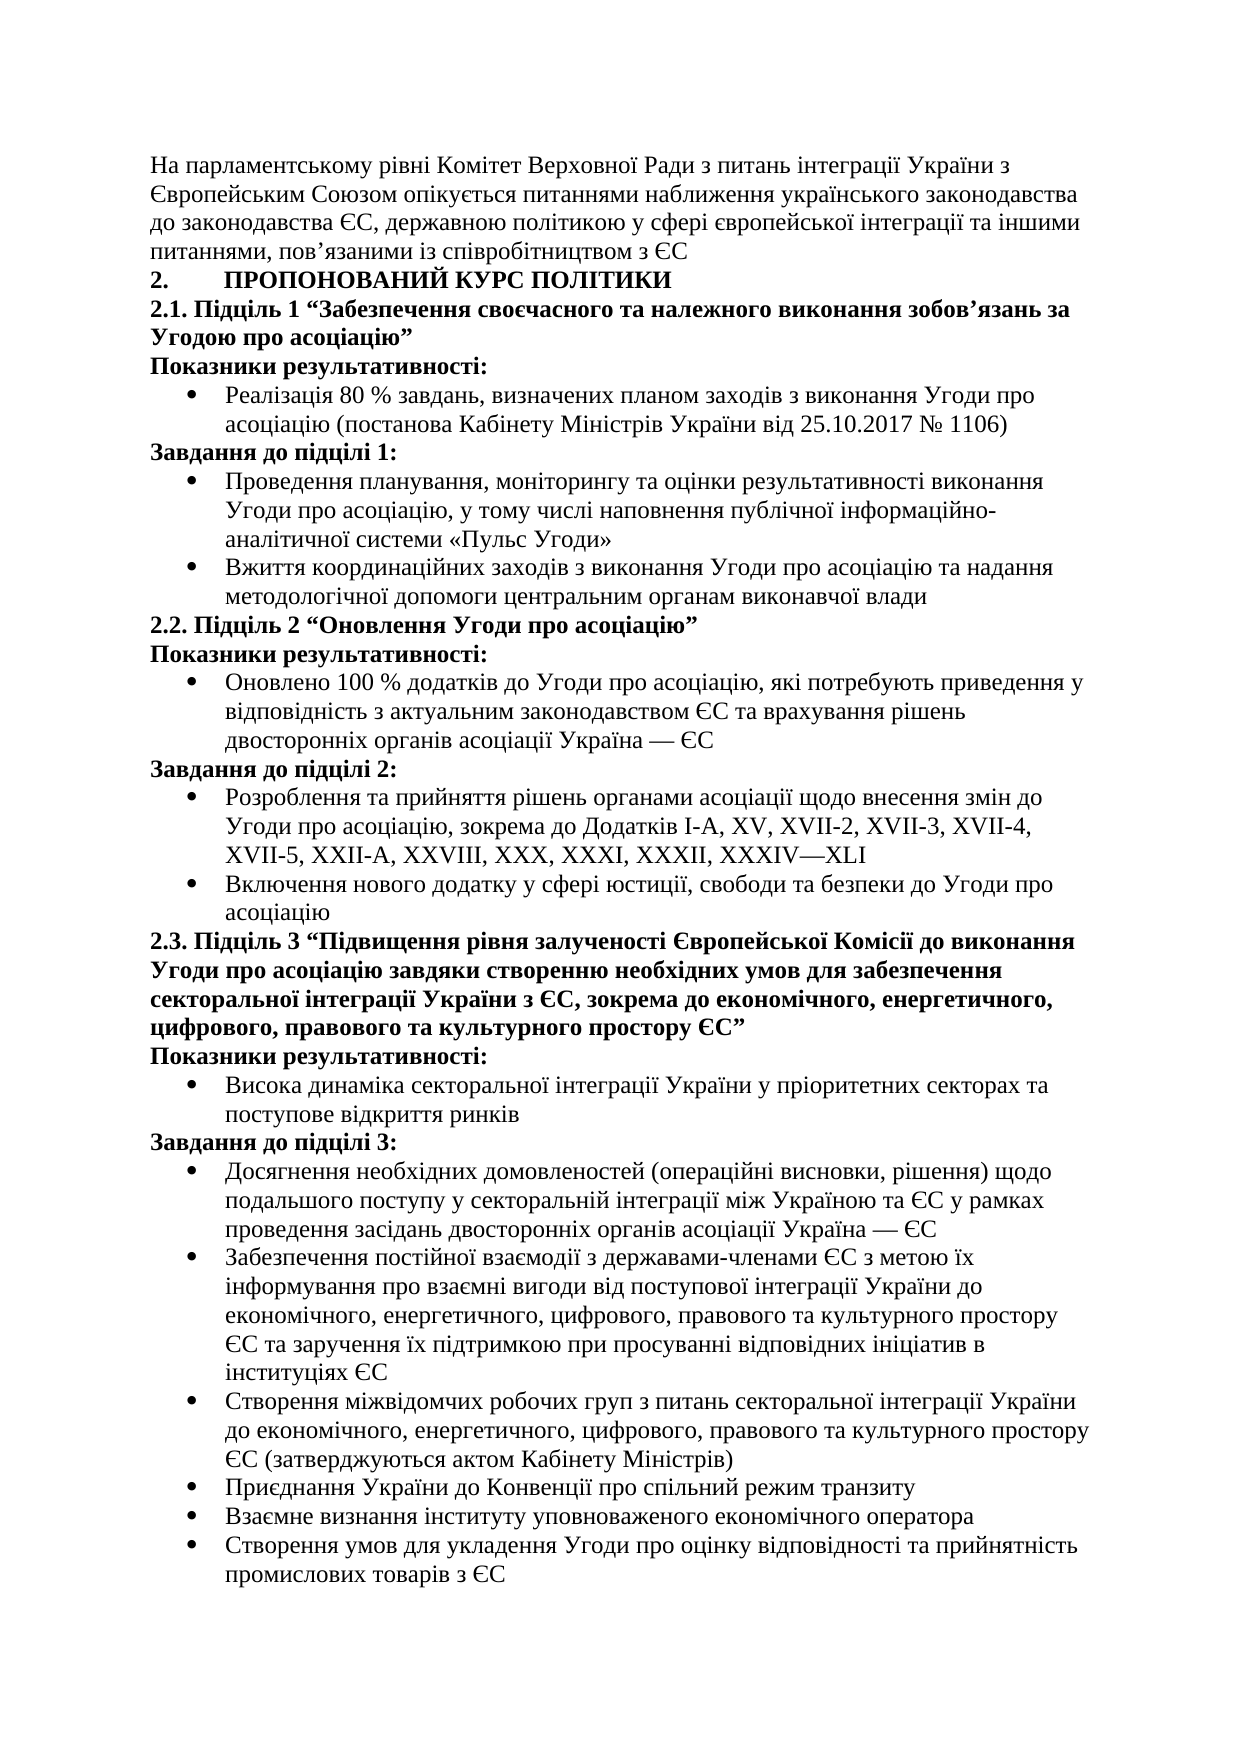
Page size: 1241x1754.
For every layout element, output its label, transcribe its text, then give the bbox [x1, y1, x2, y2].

text 2.3. Підціль 3 “Підвищення рівня залученості Європейської Комісії до виконання Угоди про асоціацію завдяки створенню необхідних умов для забезпечення секторальної інтеграції України з ЄС, зокрема до економічного, енергетичного, цифрового, правового та культурного простору ЄС” [150, 926, 1090, 1041]
list Забезпечення постійної взаємодії з державами-членами ЄС з метою їх інформування про взаємні вигоди від поступової інтеграції України до економічного, енергетичного, цифрового, правового та культурного простору ЄС та заручення їх підтримкою при просуванні відповідних ініціатив в інституціях ЄС [187, 1242, 1090, 1386]
list Висока динаміка секторальної інтеграції України у пріоритетних секторах та поступове відкриття ринків [187, 1070, 1090, 1127]
text 2.1. Підціль 1 “Забезпечення своєчасного та належного виконання зобов’язань за Угодою про асоціацію” [150, 294, 1090, 351]
text 2. ПРОПОНОВАНИЙ КУРС ПОЛІТИКИ [150, 265, 1090, 294]
text Завдання до підцілі 2: [150, 754, 1090, 782]
list Розроблення та прийняття рішень органами асоціації щодо внесення змін до Угоди про асоціацію, зокрема до Додатків I-A, XV, XVII-2, XVII-3, XVII-4, XVII-5, XXII-A, XXVIII, XXX, XXXI, XXXII, XXXIV—XLI [187, 782, 1090, 869]
text Показники результативності: [150, 639, 1090, 667]
list Створення умов для укладення Угоди про оцінку відповідності та прийнятність промислових товарів з ЄС [187, 1530, 1090, 1587]
list Приєднання України до Конвенції про спільний режим транзиту [187, 1472, 1090, 1501]
list Досягнення необхідних домовленостей (операційні висновки, рішення) щодо подальшого поступу у секторальній інтеграції між Україною та ЄС у рамках проведення засідань двосторонніх органів асоціації Україна — ЄС [187, 1156, 1090, 1242]
text Показники результативності: [150, 351, 1090, 380]
text 2.2. Підціль 2 “Оновлення Угоди про асоціацію” [150, 610, 1090, 639]
list Вжиття координаційних заходів з виконання Угоди про асоціацію та надання методологічної допомоги центральним органам виконавчої влади [187, 552, 1090, 610]
text Завдання до підцілі 3: [150, 1127, 1090, 1156]
text На парламентському рівні Комітет Верховної Ради з питань інтеграції України з Європейським Союзом опікується питаннями наближення українського законодавства до законодавства ЄС, державною політикою у сфері європейської інтеграції та іншими питаннями, пов’язаними із співробітництвом з ЄС [150, 150, 1090, 265]
text Завдання до підцілі 1: [150, 437, 1090, 466]
list Включення нового додатку у сфері юстиції, свободи та безпеки до Угоди про асоціацію [187, 869, 1090, 926]
list Оновлено 100 % додатків до Угоди про асоціацію, які потребують приведення у відповідність з актуальним законодавством ЄС та врахування рішень двосторонніх органів асоціації Україна — ЄС [187, 667, 1090, 754]
list Реалізація 80 % завдань, визначених планом заходів з виконання Угоди про асоціацію (постанова Кабінету Міністрів України від 25.10.2017 № 1106) [187, 380, 1090, 437]
list Взаємне визнання інституту уповноваженого економічного оператора [187, 1501, 1090, 1530]
text Показники результативності: [150, 1041, 1090, 1070]
list Проведення планування, моніторингу та оцінки результативності виконання Угоди про асоціацію, у тому числі наповнення публічної інформаційно-аналітичної системи «Пульс Угоди» [187, 466, 1090, 552]
list Створення міжвідомчих робочих груп з питань секторальної інтеграції України до економічного, енергетичного, цифрового, правового та культурного простору ЄС (затверджуються актом Кабінету Міністрів) [187, 1386, 1090, 1472]
